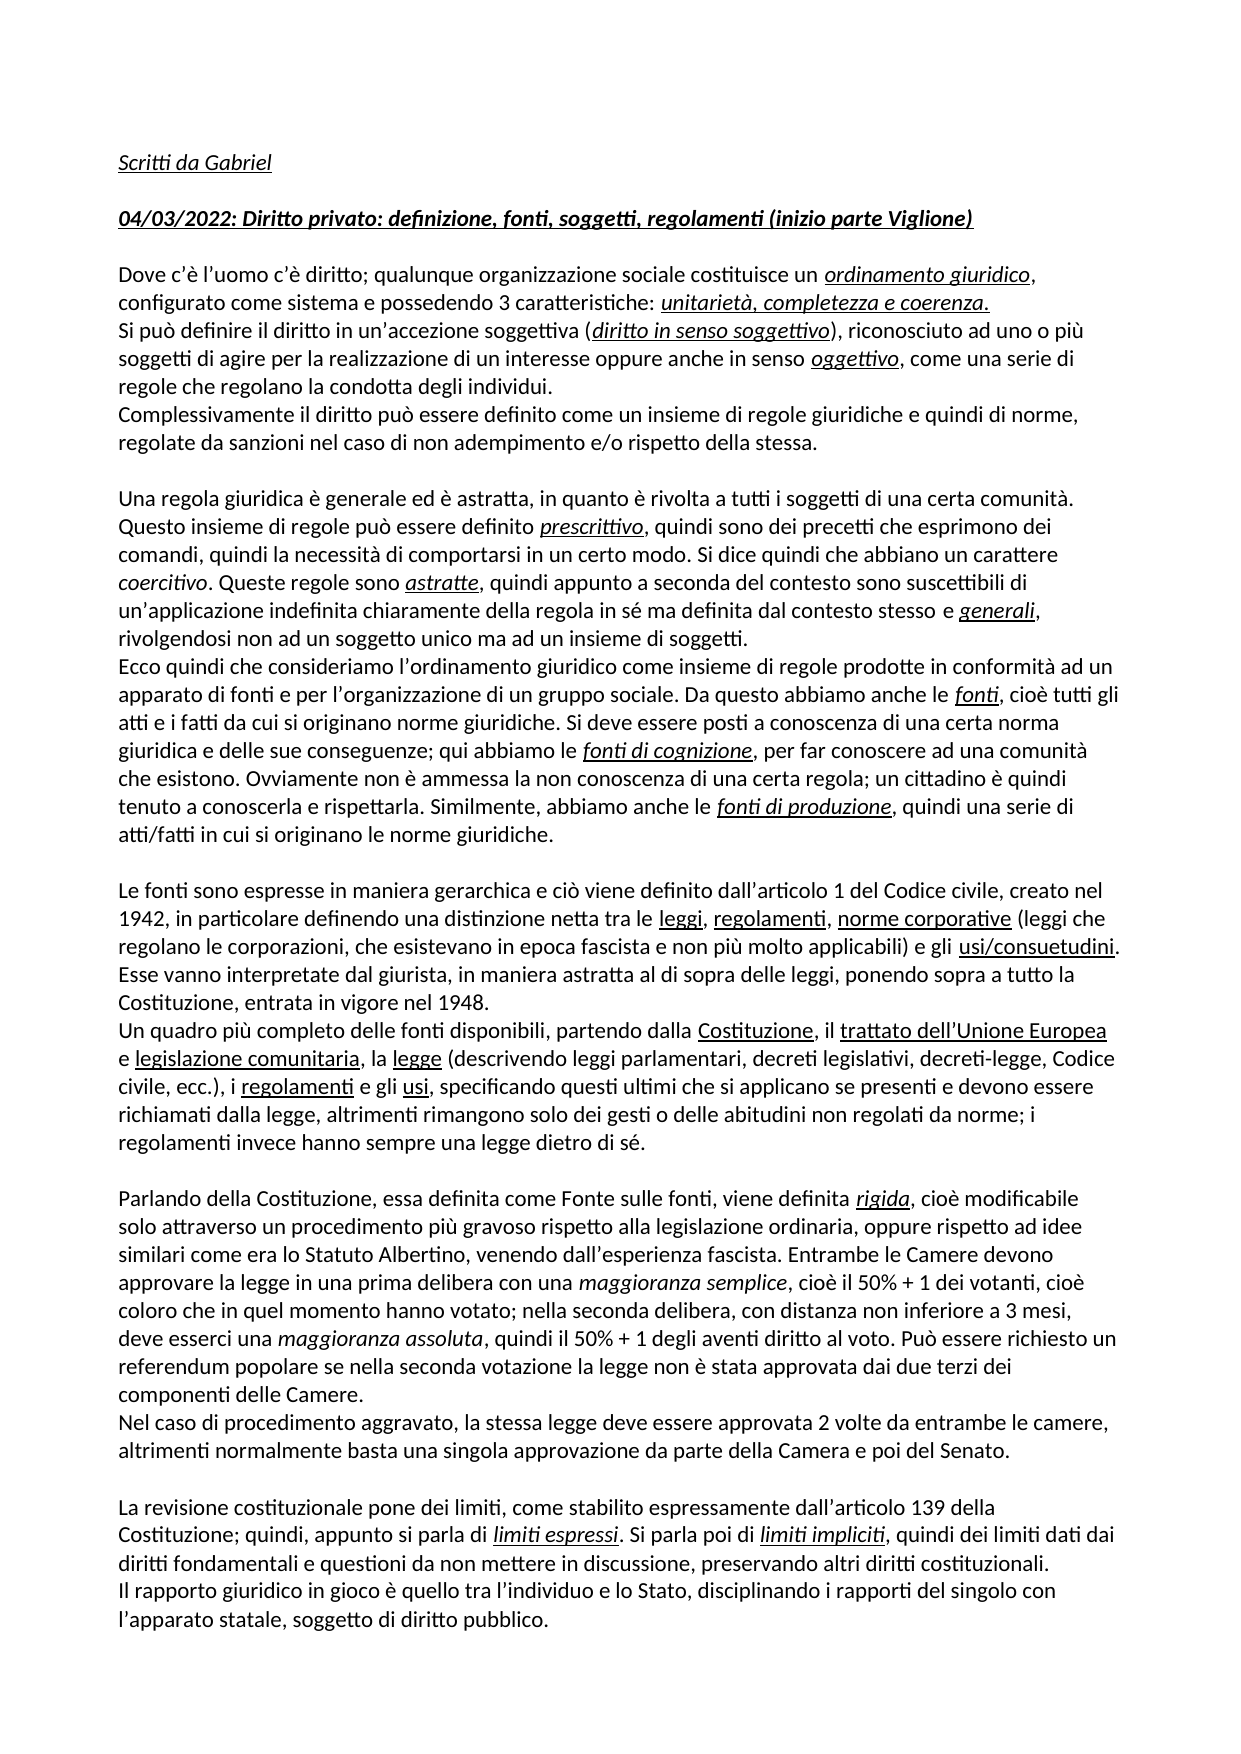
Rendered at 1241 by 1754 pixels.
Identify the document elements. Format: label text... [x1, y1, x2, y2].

text Scritti da Gabriel [118, 148, 1122, 176]
text Parlando della Costituzione, essa definita come Fonte sulle fonti, viene definita rigida, cioè modificabile solo attraverso un procedimento più gravoso rispetto alla legislazione ordinaria, oppure rispetto ad idee similari come era lo Statuto Albertino, venendo dall’esperienza fascista. Entrambe le Camere devono approvare la legge in una prima delibera con una maggioranza semplice, cioè il 50% + 1 dei votanti, cioè coloro che in quel momento hanno votato; nella seconda delibera, con distanza non inferiore a 3 mesi, deve esserci una maggioranza assoluta, quindi il 50% + 1 degli aventi diritto al voto. Può essere richiesto un referendum popolare se nella seconda votazione la legge non è stata approvata dai due terzi dei componenti delle Camere. [118, 1184, 1122, 1408]
text Dove c’è l’uomo c’è diritto; qualunque organizzazione sociale costituisce un ordinamento giuridico, configurato come sistema e possedendo 3 caratteristiche: unitarietà, completezza e coerenza. [118, 260, 1122, 316]
text Ecco quindi che consideriamo l’ordinamento giuridico come insieme di regole prodotte in conformità ad un apparato di fonti e per l’organizzazione di un gruppo sociale. Da questo abbiamo anche le fonti, cioè tutti gli atti e i fatti da cui si originano norme giuridiche. Si deve essere posti a conoscenza di una certa norma giuridica e delle sue conseguenze; qui abbiamo le fonti di cognizione, per far conoscere ad una comunità che esistono. Ovviamente non è ammessa la non conoscenza di una certa regola; un cittadino è quindi tenuto a conoscerla e rispettarla. Similmente, abbiamo anche le fonti di produzione, quindi una serie di atti/fatti in cui si originano le norme giuridiche. [118, 652, 1122, 848]
text Una regola giuridica è generale ed è astratta, in quanto è rivolta a tutti i soggetti di una certa comunità. Questo insieme di regole può essere definito prescrittivo, quindi sono dei precetti che esprimono dei comandi, quindi la necessità di comportarsi in un certo modo. Si dice quindi che abbiano un carattere coercitivo. Queste regole sono astratte, quindi appunto a seconda del contesto sono suscettibili di un’applicazione indefinita chiaramente della regola in sé ma definita dal contesto stesso e generali, rivolgendosi non ad un soggetto unico ma ad un insieme di soggetti. [118, 484, 1122, 652]
text Il rapporto giuridico in gioco è quello tra l’individuo e lo Stato, disciplinando i rapporti del singolo con l’apparato statale, soggetto di diritto pubblico. [118, 1577, 1122, 1633]
text 04/03/2022: Diritto privato: definizione, fonti, soggetti, regolamenti (inizio parte Viglione) [118, 204, 1122, 232]
text Nel caso di procedimento aggravato, la stessa legge deve essere approvata 2 volte da entrambe le camere, altrimenti normalmente basta una singola approvazione da parte della Camera e poi del Senato. [118, 1408, 1122, 1464]
text Si può definire il diritto in un’accezione soggettiva (diritto in senso soggettivo), riconosciuto ad uno o più soggetti di agire per la realizzazione di un interesse oppure anche in senso oggettivo, come una serie di regole che regolano la condotta degli individui. [118, 316, 1122, 400]
text Le fonti sono espresse in maniera gerarchica e ciò viene definito dall’articolo 1 del Codice civile, creato nel 1942, in particolare definendo una distinzione netta tra le leggi, regolamenti, norme corporative (leggi che regolano le corporazioni, che esistevano in epoca fascista e non più molto applicabili) e gli usi/consuetudini. Esse vanno interpretate dal giurista, in maniera astratta al di sopra delle leggi, ponendo sopra a tutto la Costituzione, entrata in vigore nel 1948. [118, 876, 1122, 1016]
text La revisione costituzionale pone dei limiti, come stabilito espressamente dall’articolo 139 della Costituzione; quindi, appunto si parla di limiti espressi. Si parla poi di limiti impliciti, quindi dei limiti dati dai diritti fondamentali e questioni da non mettere in discussione, preservando altri diritti costituzionali. [118, 1493, 1122, 1577]
text Un quadro più completo delle fonti disponibili, partendo dalla Costituzione, il trattato dell’Unione Europea e legislazione comunitaria, la legge (descrivendo leggi parlamentari, decreti legislativi, decreti-legge, Codice civile, ecc.), i regolamenti e gli usi, specificando questi ultimi che si applicano se presenti e devono essere richiamati dalla legge, altrimenti rimangono solo dei gesti o delle abitudini non regolati da norme; i regolamenti invece hanno sempre una legge dietro di sé. [118, 1016, 1122, 1156]
text Complessivamente il diritto può essere definito come un insieme di regole giuridiche e quindi di norme, regolate da sanzioni nel caso di non adempimento e/o rispetto della stessa. [118, 400, 1122, 456]
